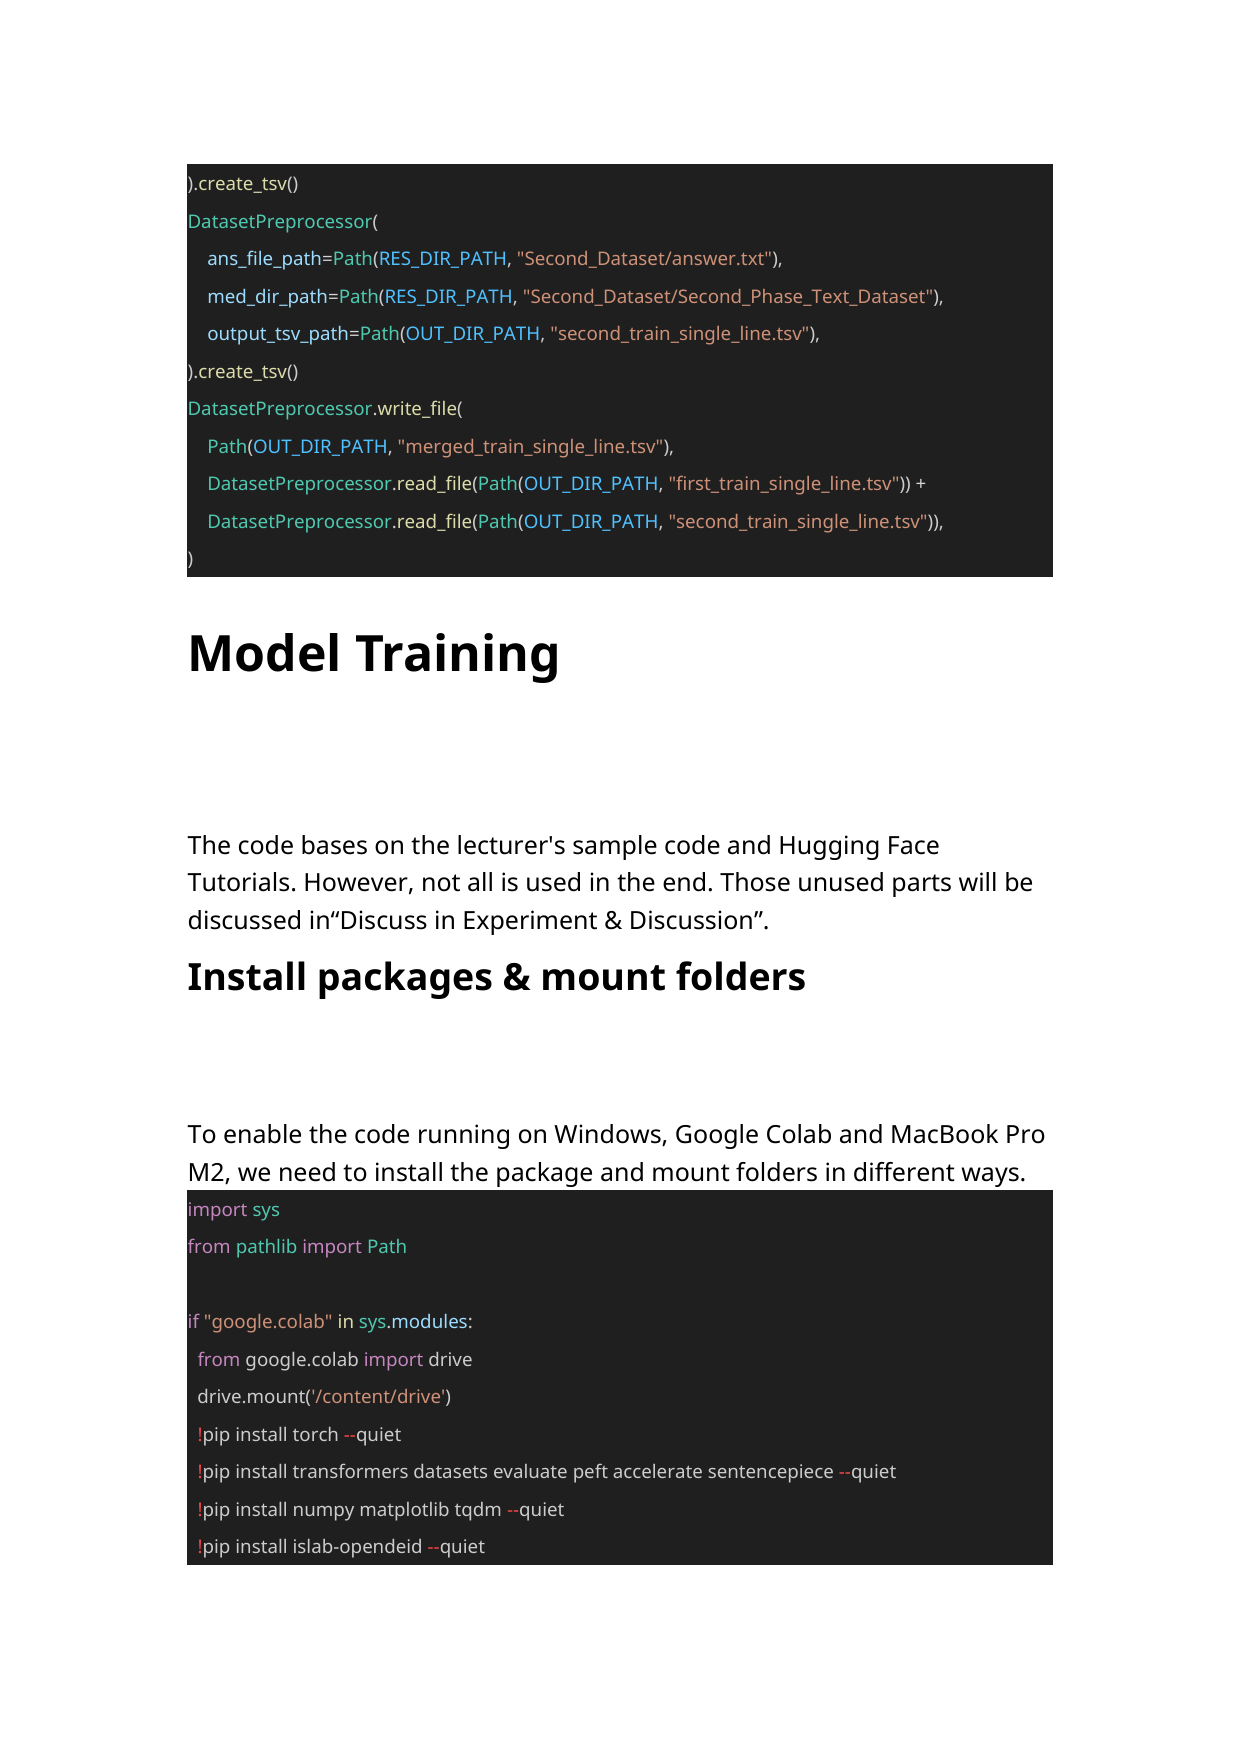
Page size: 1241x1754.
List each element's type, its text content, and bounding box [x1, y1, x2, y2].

text ans_file_path=Path(RES_DIR_PATH, "Second_Dataset/answer.txt"), [187, 239, 1053, 277]
text if "google.colab" in sys.modules: [187, 1303, 1053, 1340]
text output_tsv_path=Path(OUT_DIR_PATH, "second_train_single_line.tsv"), [187, 314, 1053, 352]
subtitle Model Training [187, 614, 1053, 689]
text med_dir_path=Path(RES_DIR_PATH, "Second_Dataset/Second_Phase_Text_Dataset"), [187, 277, 1053, 314]
text DatasetPreprocessor( [187, 202, 1053, 239]
text import sys [187, 1190, 1053, 1228]
text !pip install islab-opendeid --quiet [187, 1528, 1053, 1565]
text !pip install transformers datasets evaluate peft accelerate sentencepiece --quiet [187, 1453, 1053, 1490]
text ) [187, 539, 1053, 577]
text ).create_tsv() [187, 164, 1053, 202]
text The code bases on the lecturer's sample code and Hugging Face Tutorials. However, not all is used in the end. Those unused parts will be discussed in“Discuss in Experiment & Discussion”. [187, 826, 1053, 938]
text DatasetPreprocessor.read_file(Path(OUT_DIR_PATH, "first_train_single_line.tsv")) + [187, 464, 1053, 502]
text Path(OUT_DIR_PATH, "merged_train_single_line.tsv"), [187, 427, 1053, 464]
text ).create_tsv() [187, 352, 1053, 389]
text DatasetPreprocessor.write_file( [187, 389, 1053, 427]
subtitle Install packages & mount folders [187, 938, 1053, 1013]
text drive.mount('/content/drive') [187, 1378, 1053, 1415]
text DatasetPreprocessor.read_file(Path(OUT_DIR_PATH, "second_train_single_line.tsv")), [187, 502, 1053, 539]
text !pip install torch --quiet [187, 1415, 1053, 1453]
text To enable the code running on Windows, Google Colab and MacBook Pro M2, we need to install the package and mount folders in different ways. [187, 1115, 1053, 1190]
text !pip install numpy matplotlib tqdm --quiet [187, 1490, 1053, 1528]
text from pathlib import Path [187, 1228, 1053, 1265]
text from google.colab import drive [187, 1340, 1053, 1378]
